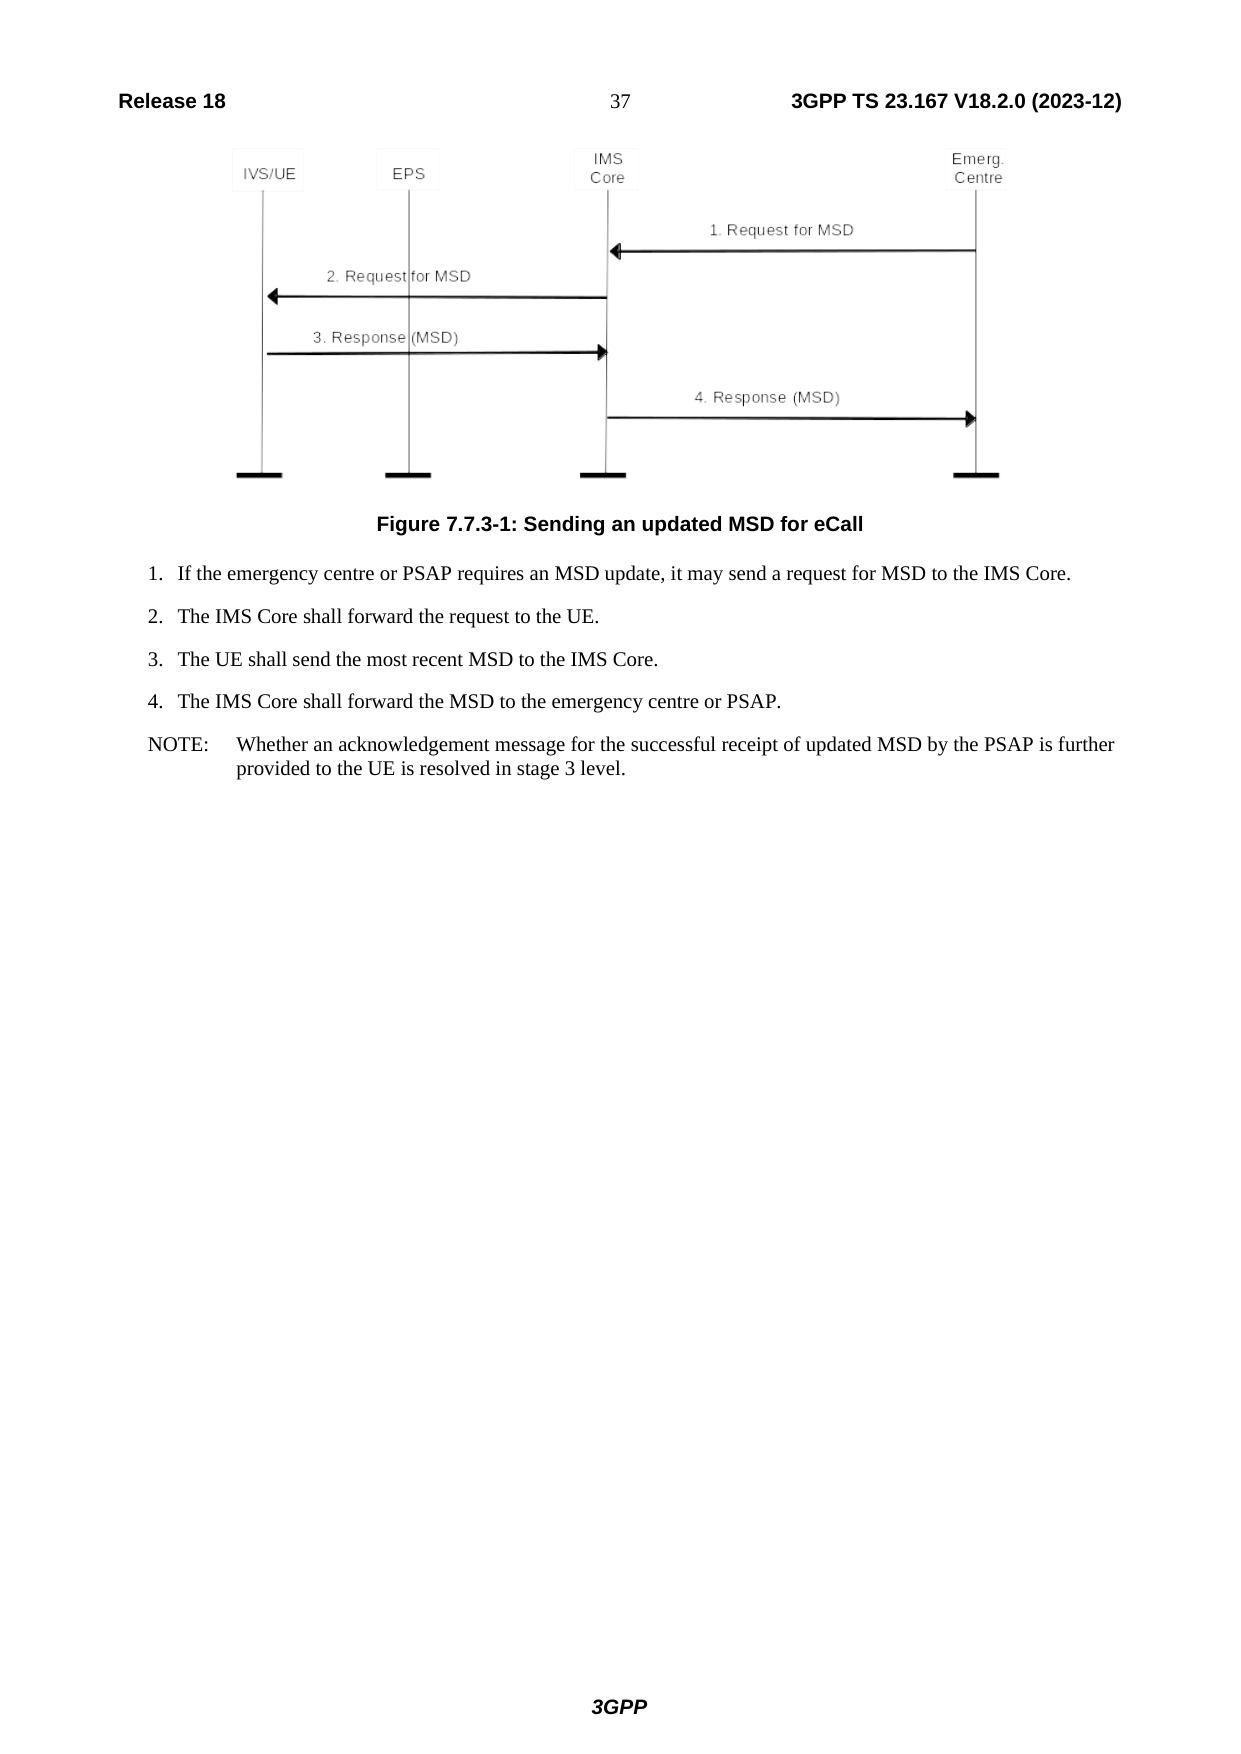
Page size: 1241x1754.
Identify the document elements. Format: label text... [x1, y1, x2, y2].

text Figure 7.7.3-1: Sending an updated MSD for eCall [118, 512, 1122, 536]
text 4. The IMS Core shall forward the MSD to the emergency centre or PSAP. [148, 689, 1122, 713]
text 3. The UE shall send the most recent MSD to the IMS Core. [148, 646, 1122, 671]
text NOTE: Whether an acknowledgement message for the successful receipt of updated MSD by the PSAP is further provided to the UE is resolved in stage 3 level. [148, 732, 1122, 780]
text 2. The IMS Core shall forward the request to the UE. [148, 604, 1122, 628]
text 1. If the emergency centre or PSAP requires an MSD update, it may send a request for MSD to the IMS Core. [148, 561, 1122, 585]
